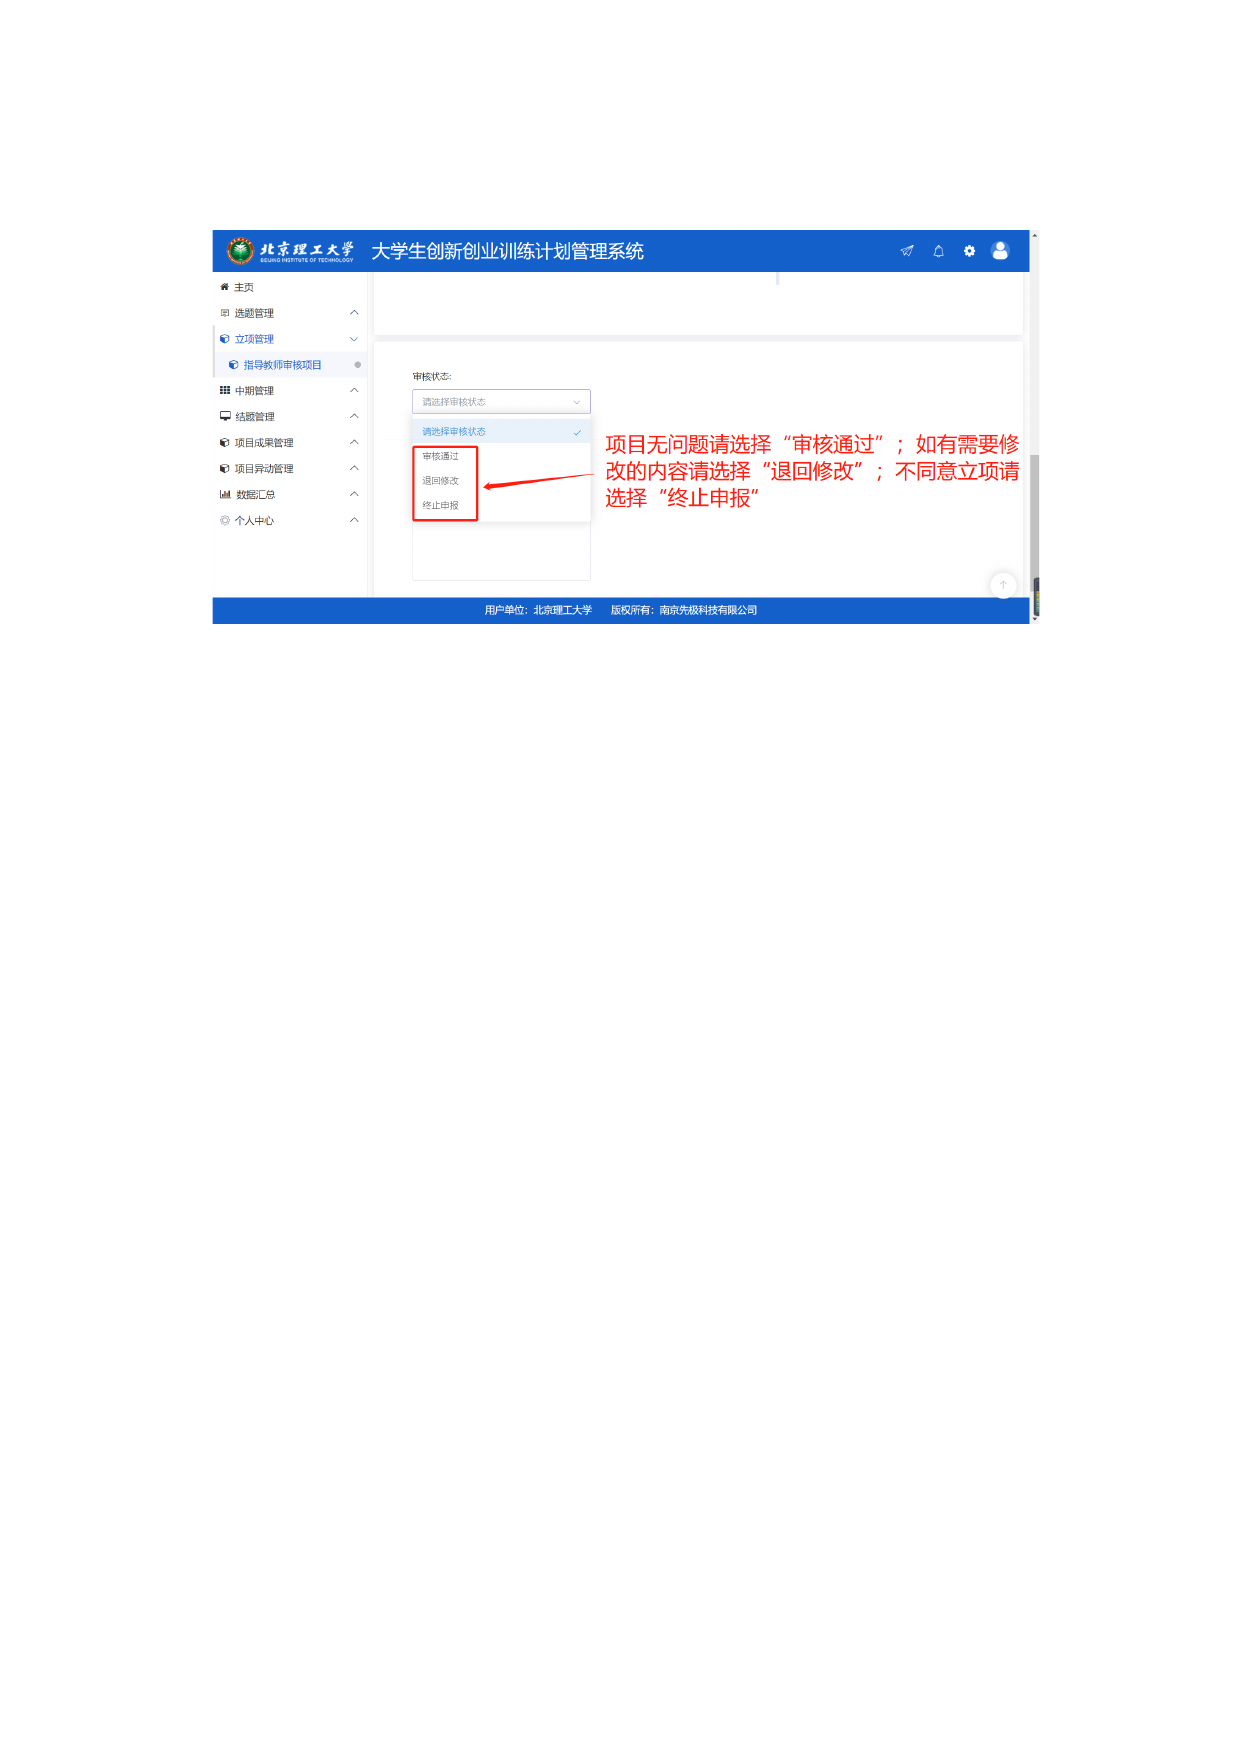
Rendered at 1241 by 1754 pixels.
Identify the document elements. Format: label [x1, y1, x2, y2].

picture [212, 230, 1040, 624]
